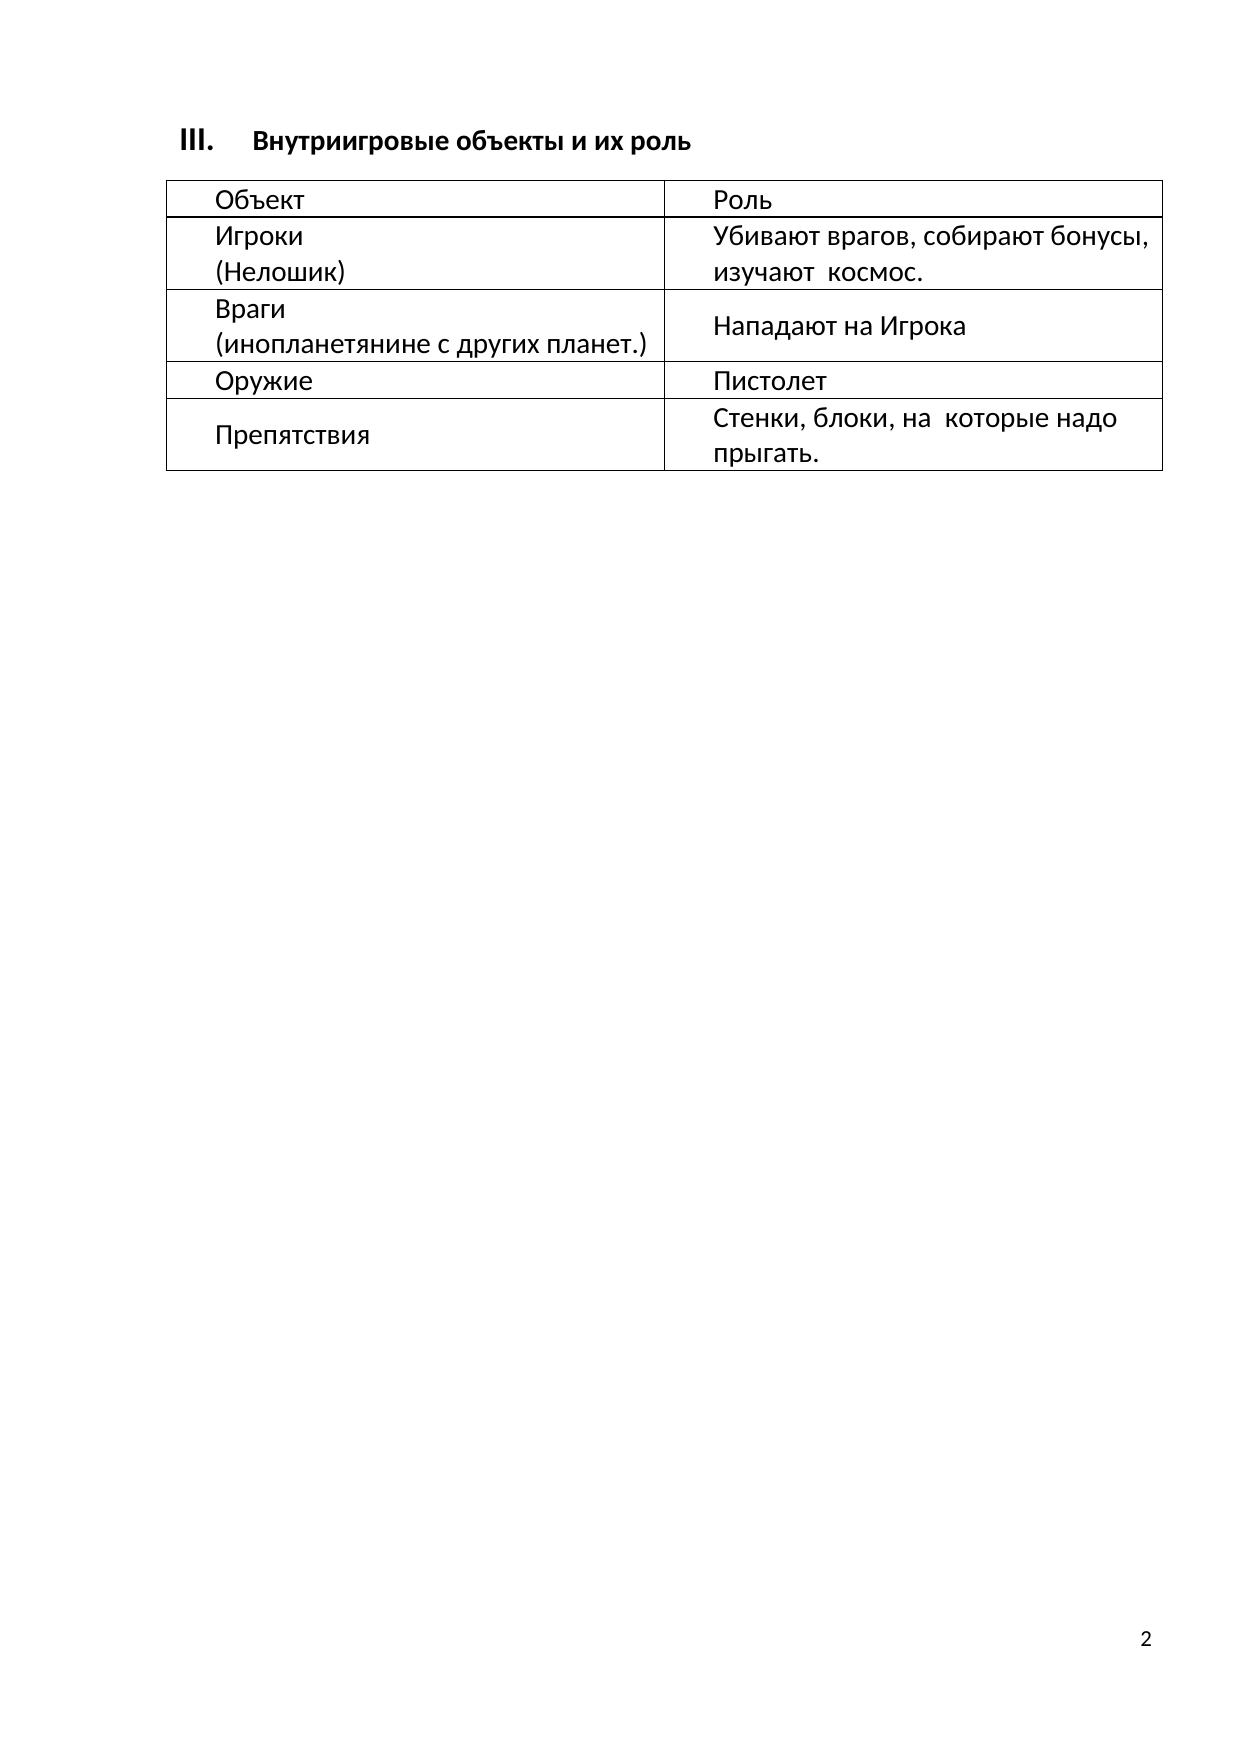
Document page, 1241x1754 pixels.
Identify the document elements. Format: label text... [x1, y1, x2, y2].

table_header Роль [665, 181, 1162, 216]
table_cell Стенки, блоки, на которые надо прыгать. [665, 399, 1162, 470]
table_cell Нападают на Игрока [665, 290, 1162, 361]
table_cell Пистолет [665, 362, 1162, 398]
table_cell Игроки (Нелошик) [167, 218, 664, 289]
list Внутриигровые объекты и их роль [215, 118, 1152, 159]
table_cell Убивают врагов, собирают бонусы, изучают космос. [665, 218, 1162, 289]
table_cell Оружие [167, 362, 664, 398]
table_header Объект [167, 181, 664, 216]
table_cell Препятствия [167, 399, 664, 470]
table_cell Враги (инопланетянине с других планет.) [167, 290, 664, 361]
